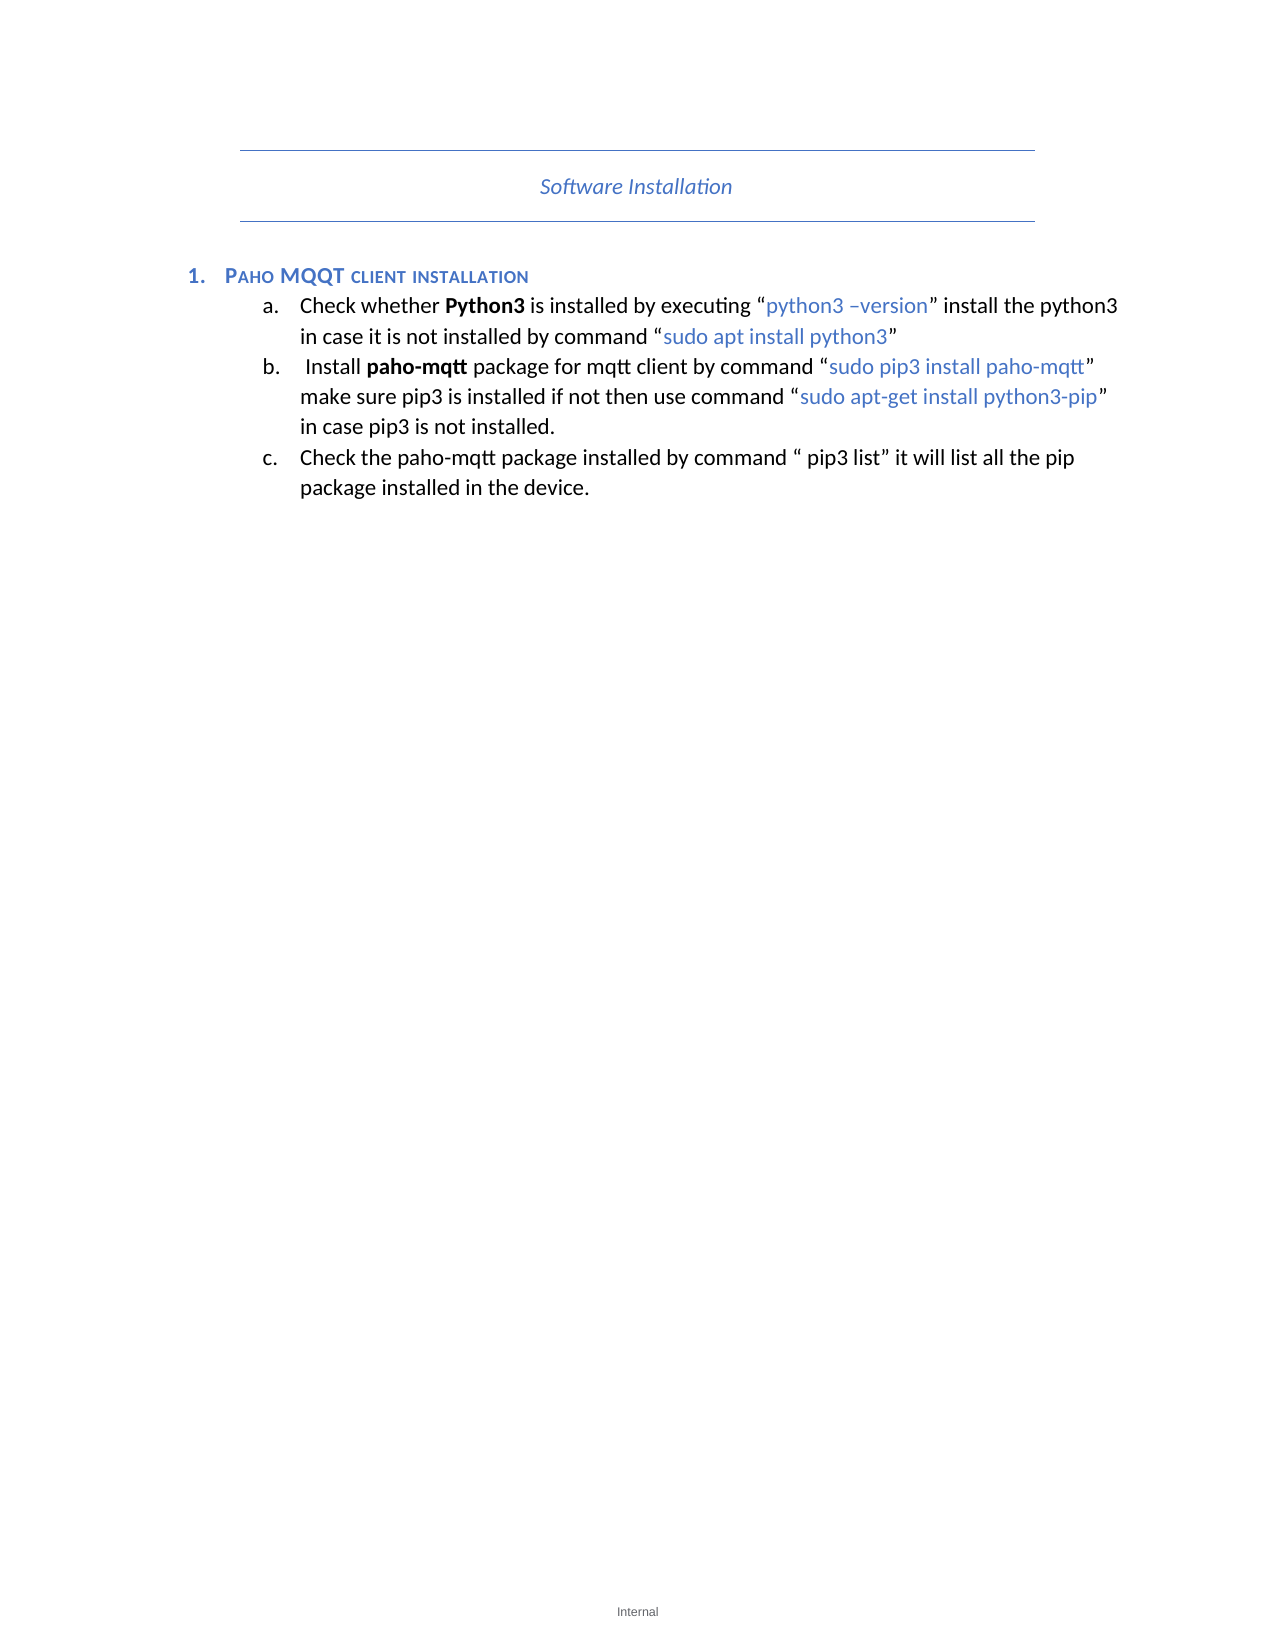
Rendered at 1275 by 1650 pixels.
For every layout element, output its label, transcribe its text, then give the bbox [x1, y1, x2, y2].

text Software Installation [240, 151, 1035, 221]
list Check the paho-mqtt package installed by command “ pip3 list” it will list all the pip package installed in the device. [262, 443, 1125, 501]
list Paho MQQT client installation [187, 261, 1125, 289]
list Install paho-mqtt package for mqtt client by command “sudo pip3 install paho-mqtt” make sure pip3 is installed if not then use command “sudo apt-get install python3-pip” in case pip3 is not installed. [262, 352, 1125, 441]
list Check whether Python3 is installed by executing “python3 –version” install the python3 in case it is not installed by command “sudo apt install python3” [262, 292, 1125, 350]
